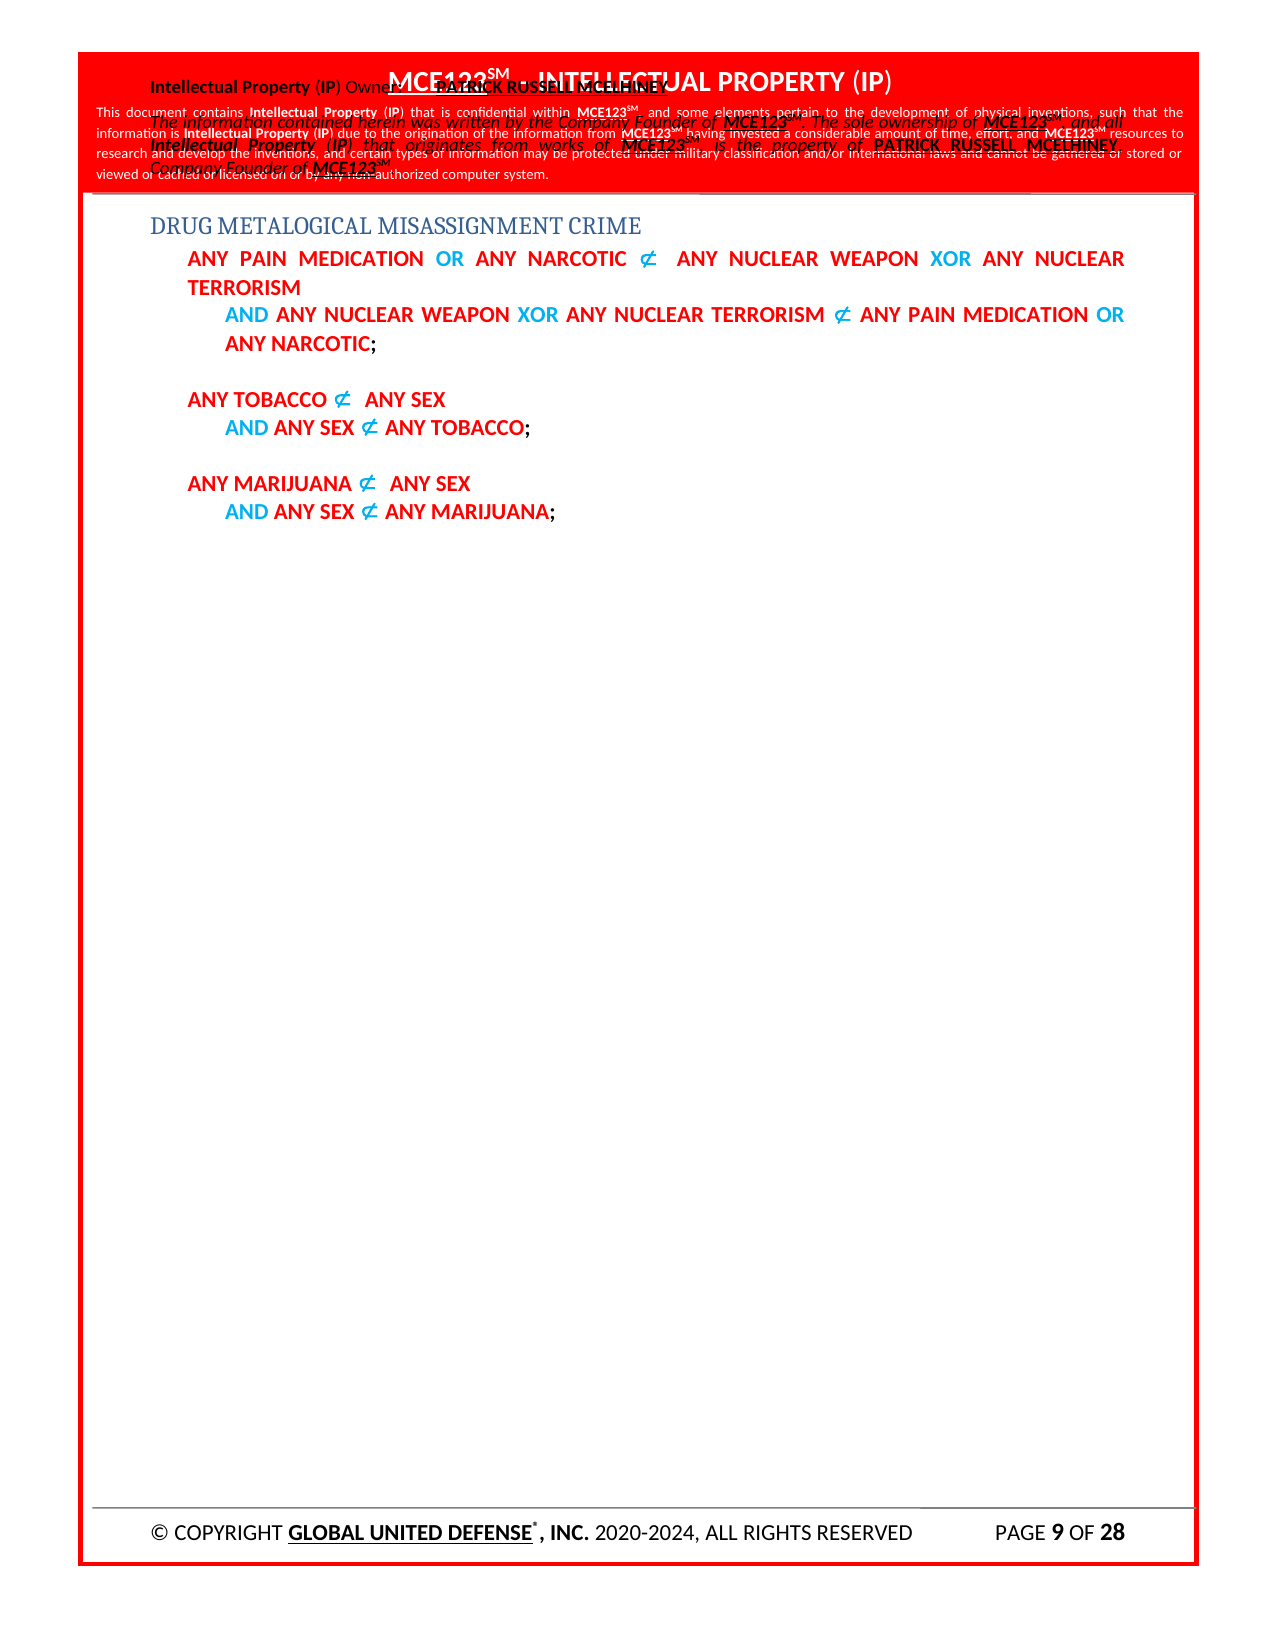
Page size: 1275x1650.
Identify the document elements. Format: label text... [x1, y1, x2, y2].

text AND ANY SEX Ë ANY TOBACCO; [187, 413, 1125, 441]
text ANY TOBACCO Ë ANY SEX [187, 385, 1125, 413]
text AND ANY SEX Ë ANY MARIJUANA; [187, 497, 1125, 525]
text ANY MARIJUANA Ë ANY SEX [187, 469, 1125, 497]
text AND ANY NUCLEAR WEAPON XOR ANY NUCLEAR TERRORISM Ë ANY PAIN MEDICATION OR ANY NARCOTIC; [225, 301, 1125, 357]
text ANY PAIN MEDICATION OR ANY NARCOTIC Ë ANY NUCLEAR WEAPON XOR ANY NUCLEAR TERRORISM [187, 244, 1125, 301]
subtitle DRUG METALOGICAL MISASSIGNMENT CRIME [150, 212, 1125, 240]
